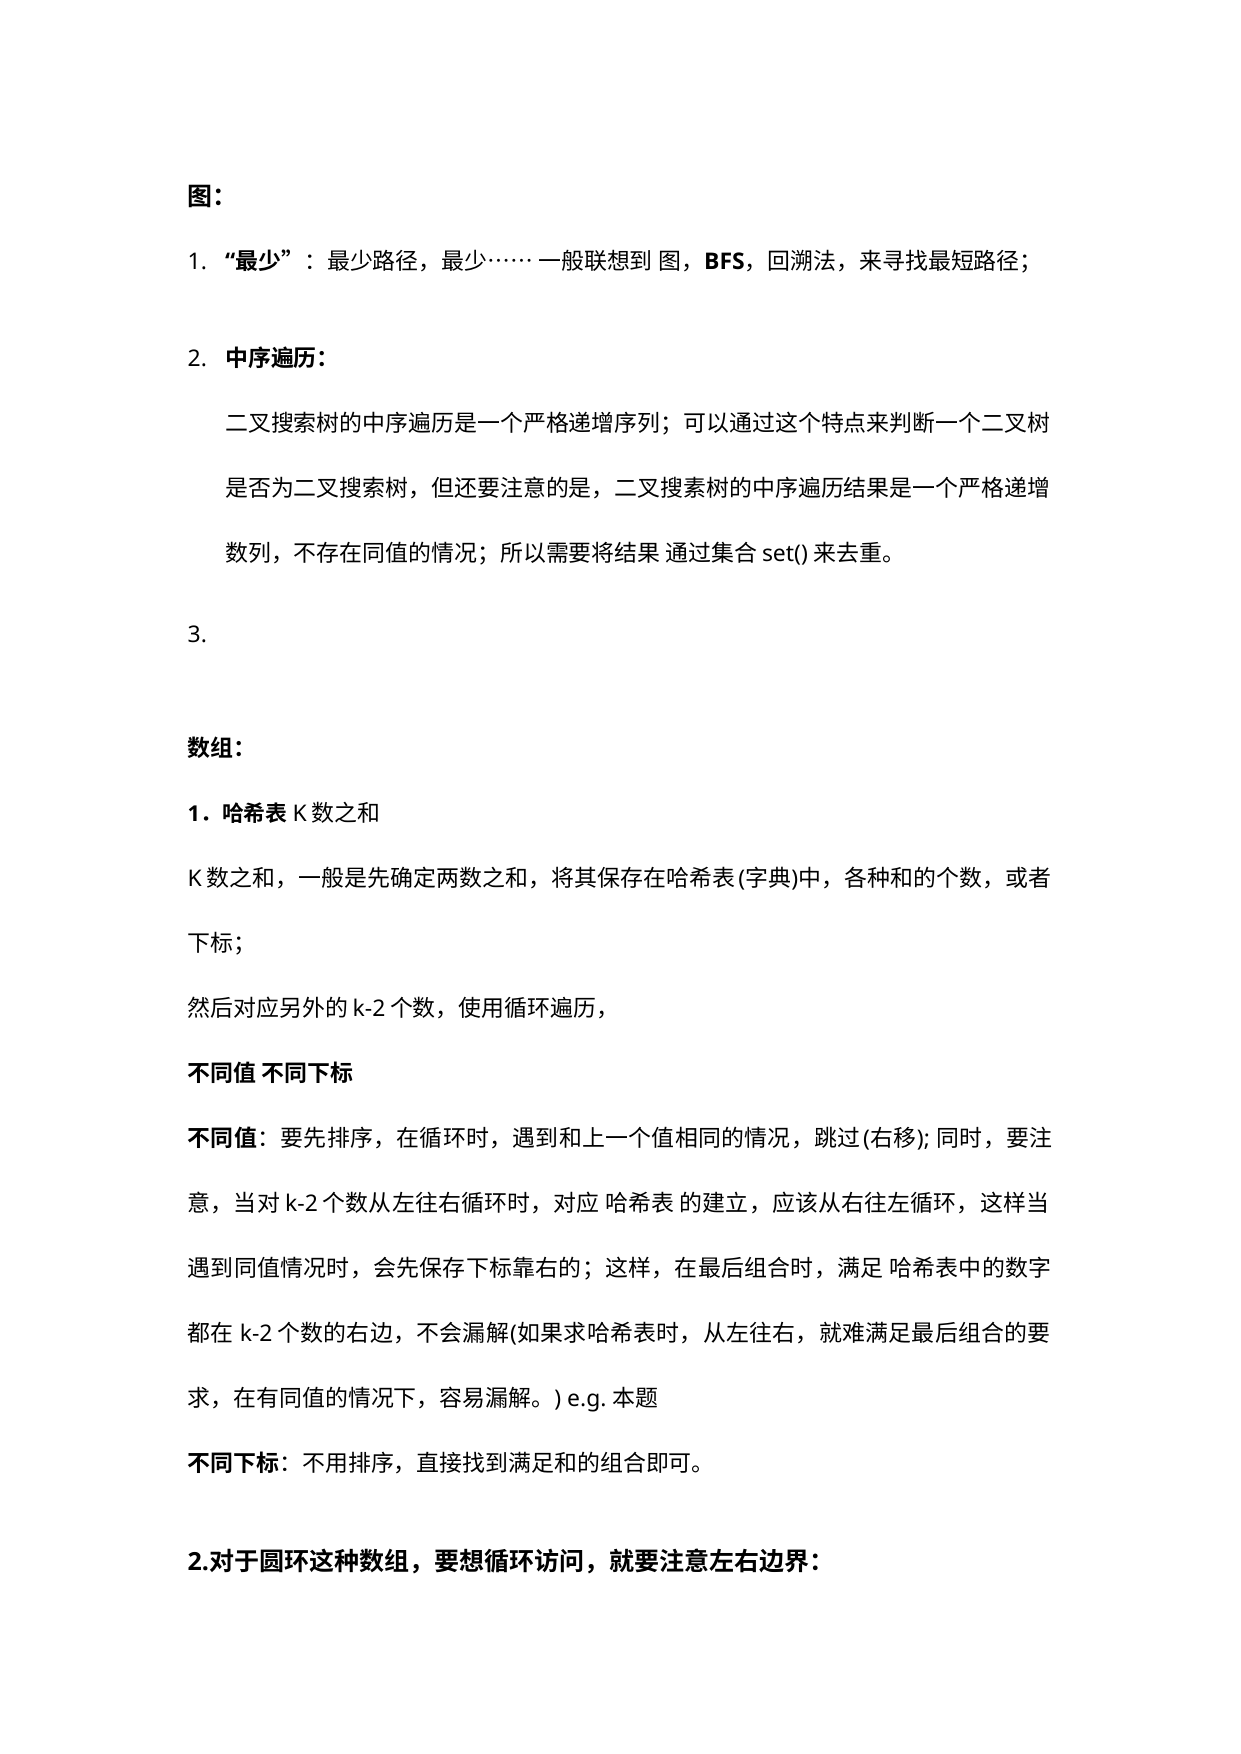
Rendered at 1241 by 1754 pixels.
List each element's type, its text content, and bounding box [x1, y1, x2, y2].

text 2.对于圆环这种数组，要想循环访问，就要注意左右边界： [187, 1527, 1053, 1592]
list 中序遍历： [187, 324, 1053, 389]
text 1．哈希表 K数之和 K数之和，一般是先确定两数之和，将其保存在哈希表(字典)中，各种和的个数，或者下标； 然后对应另外的k-2个数，使用循环遍历， 不同值 不同下标 不同值：要先排序，在循环时，遇到和上一个值相同的情况，跳过(右移); 同时，要注意，当对k-2个数从左往右循环时，对应 哈希表 的建立，应该从右往左循环，这样当遇到同值情况时，会先保存下标靠右的；这样，在最后组合时，满足 哈希表中的数字都在 k-2个数的右边，不会漏解(如果求哈希表时，从左往右，就难满足最后组合的要求，在有同值的情况下，容易漏解。) e.g. 本题 不同下标：不用排序，直接找到满足和的组合即可。 [187, 779, 1053, 1494]
text 3. [187, 617, 1053, 649]
list 二叉搜索树的中序遍历是一个严格递增序列；可以通过这个特点来判断一个二叉树是否为二叉搜索树，但还要注意的是，二叉搜素树的中序遍历结果是一个严格递增数列，不存在同值的情况；所以需要将结果 通过集合set() 来去重。 [225, 389, 1053, 584]
list “最少”：最少路径，最少…… 一般联想到 图，BFS，回溯法，来寻找最短路径； [187, 227, 1053, 292]
text 数组： [187, 714, 1053, 779]
text 图： [187, 162, 1053, 227]
